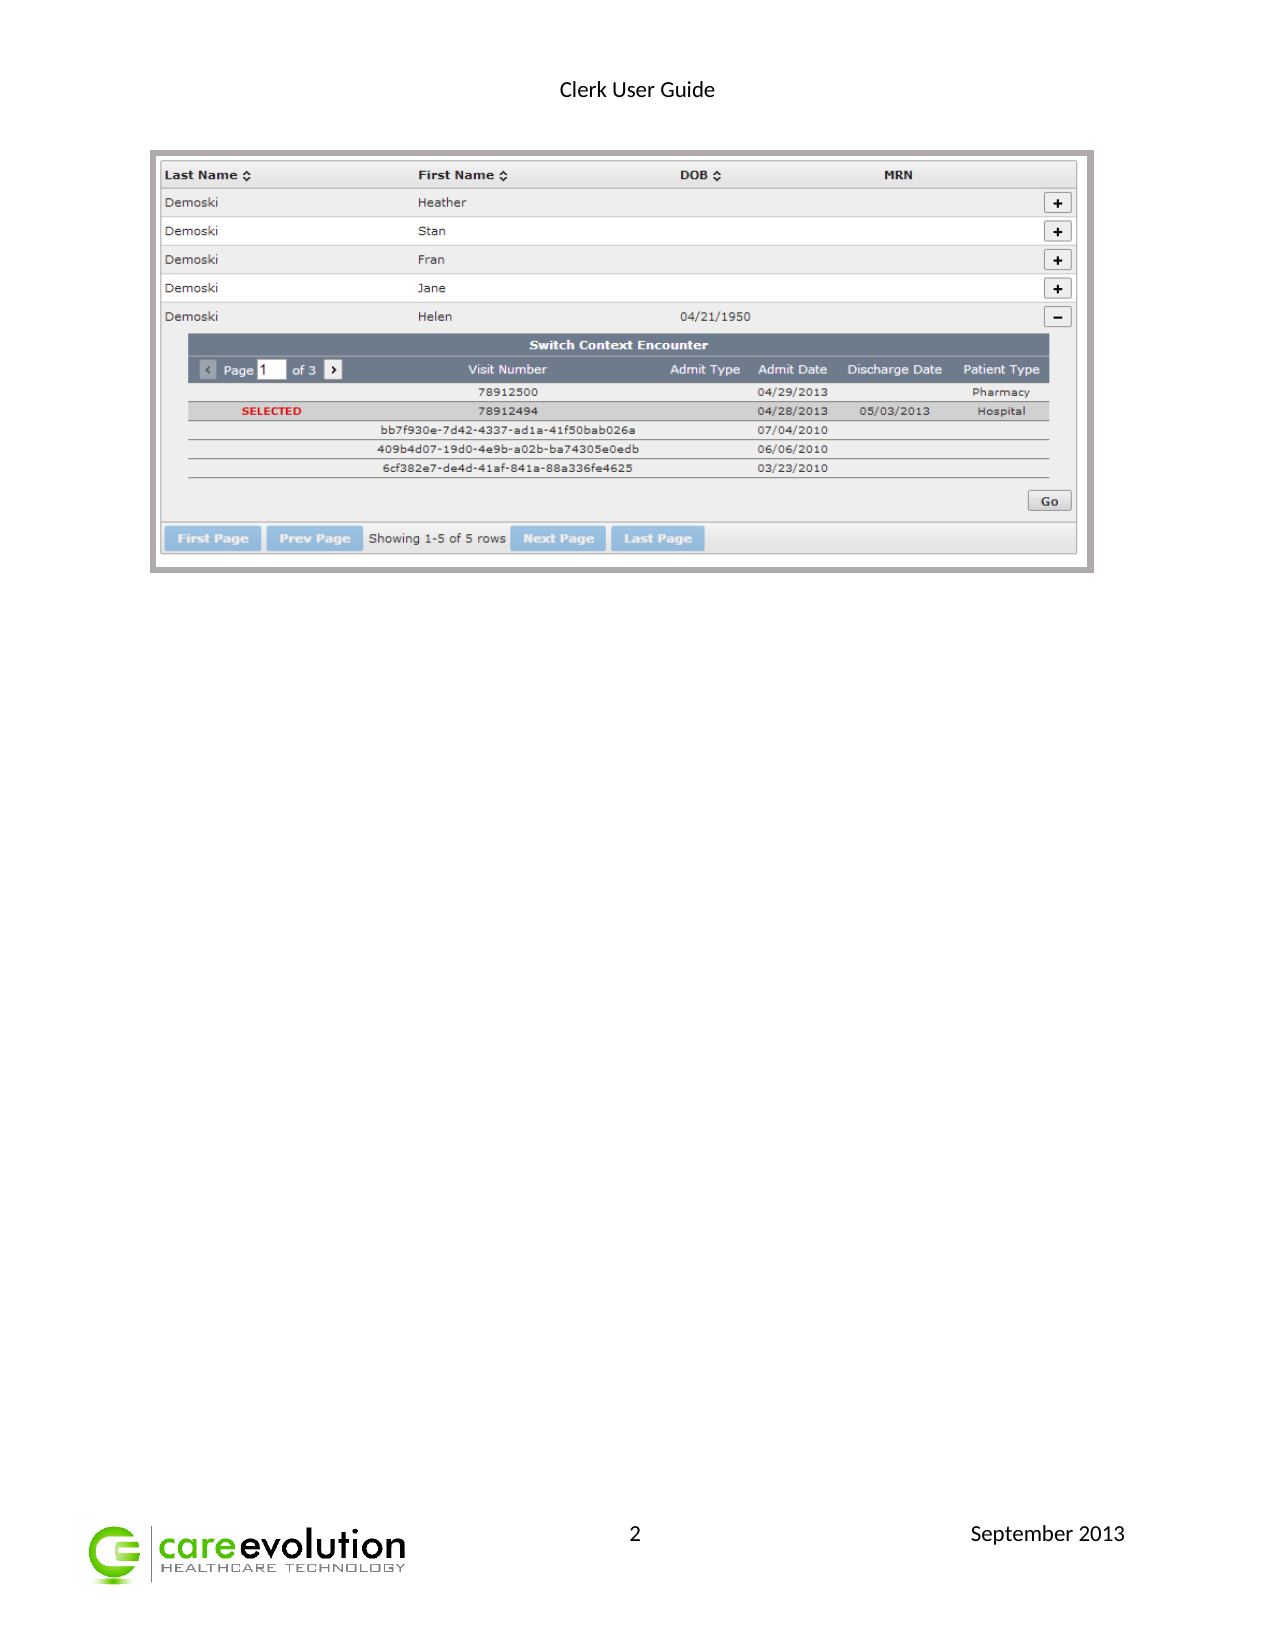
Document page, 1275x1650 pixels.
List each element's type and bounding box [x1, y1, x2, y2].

picture [84, 1523, 415, 1589]
picture [156, 156, 1087, 567]
